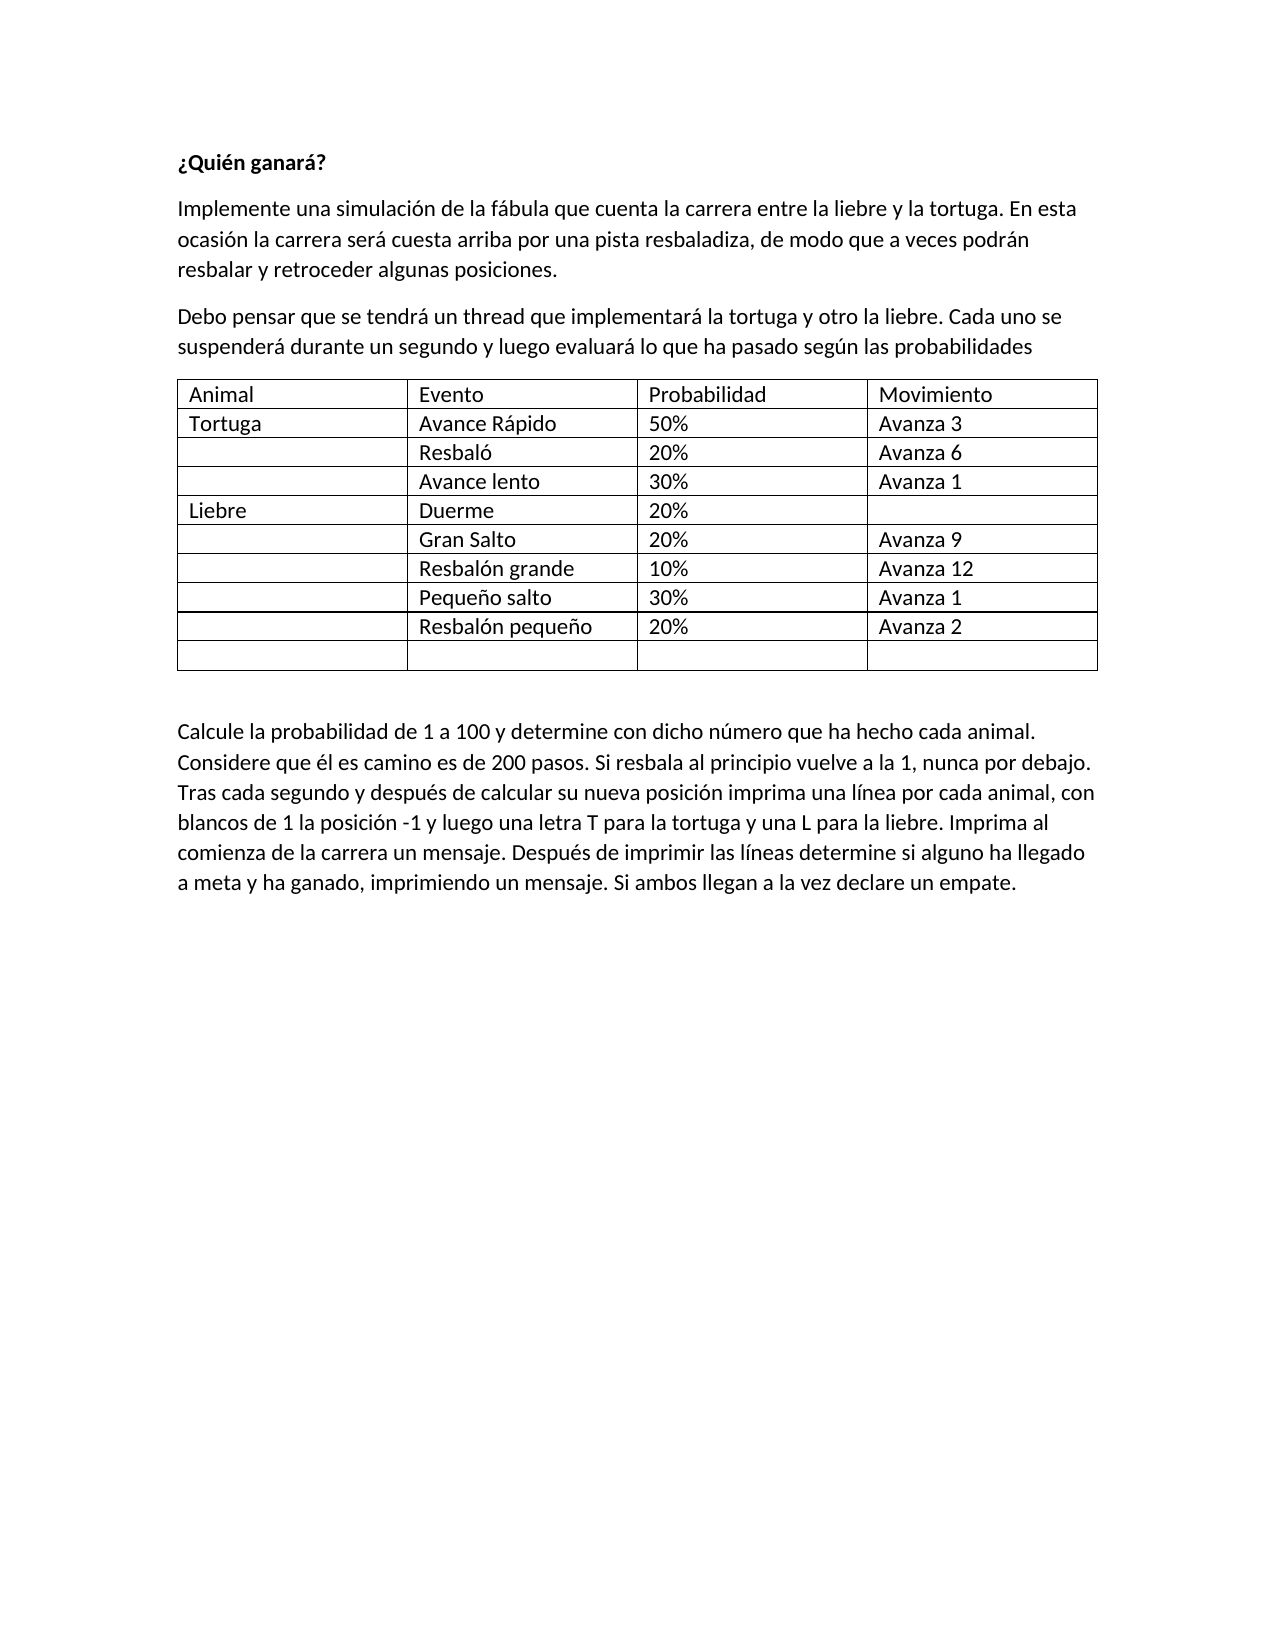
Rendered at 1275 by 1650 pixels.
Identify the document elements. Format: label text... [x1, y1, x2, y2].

table_cell Avanza 9 [868, 525, 1097, 553]
table_cell 10% [638, 554, 867, 582]
table_cell Avanza 12 [868, 554, 1097, 582]
table_header Movimiento [868, 380, 1097, 408]
table_cell 20% [638, 496, 867, 524]
table_cell Gran Salto [408, 525, 637, 553]
table_cell Liebre [178, 496, 407, 524]
table_cell [408, 641, 637, 669]
table_header Probabilidad [638, 380, 867, 408]
table_cell Avanza 1 [868, 583, 1097, 611]
table_cell [178, 613, 407, 640]
table_cell [178, 554, 407, 582]
table_cell [178, 583, 407, 611]
table_cell 50% [638, 409, 867, 437]
table_cell Resbalón grande [408, 554, 637, 582]
table_cell [868, 641, 1097, 669]
table_cell 30% [638, 583, 867, 611]
table_cell [178, 525, 407, 553]
text Implemente una simulación de la fábula que cuenta la carrera entre la liebre y la tortuga. En esta ocasión la carrera será cuesta arriba por una pista resbaladiza, de modo que a veces podrán resbalar y retroceder algunas posiciones. [177, 194, 1098, 283]
table_cell Resbalón pequeño [408, 613, 637, 640]
table_cell [868, 496, 1097, 524]
table_cell [638, 641, 867, 669]
table_cell 20% [638, 613, 867, 640]
table_cell Resbaló [408, 438, 637, 466]
table_cell 30% [638, 467, 867, 495]
table_cell Avanza 1 [868, 467, 1097, 495]
table_cell Duerme [408, 496, 637, 524]
table_cell 20% [638, 525, 867, 553]
table_cell [178, 438, 407, 466]
text ¿Quién ganará? [177, 148, 1098, 176]
text Debo pensar que se tendrá un thread que implementará la tortuga y otro la liebre. Cada uno se suspenderá durante un segundo y luego evaluará lo que ha pasado según las probabilidades [177, 302, 1098, 360]
table_cell Tortuga [178, 409, 407, 437]
table_cell Avance lento [408, 467, 637, 495]
table_cell Avanza 3 [868, 409, 1097, 437]
table_cell Avance Rápido [408, 409, 637, 437]
text Calcule la probabilidad de 1 a 100 y determine con dicho número que ha hecho cada animal. Considere que él es camino es de 200 pasos. Si resbala al principio vuelve a la 1, nunca por debajo. Tras cada segundo y después de calcular su nueva posición imprima una línea por cada animal, con blancos de 1 la posición -1 y luego una letra T para la tortuga y una L para la liebre. Imprima al comienza de la carrera un mensaje. Después de imprimir las líneas determine si alguno ha llegado a meta y ha ganado, imprimiendo un mensaje. Si ambos llegan a la vez declare un empate. [177, 717, 1098, 896]
table_cell [178, 641, 407, 669]
table_cell Pequeño salto [408, 583, 637, 611]
table_cell 20% [638, 438, 867, 466]
table_cell Avanza 2 [868, 613, 1097, 640]
table_header Animal [178, 380, 407, 408]
table_cell Avanza 6 [868, 438, 1097, 466]
table_cell [178, 467, 407, 495]
table_header Evento [408, 380, 637, 408]
